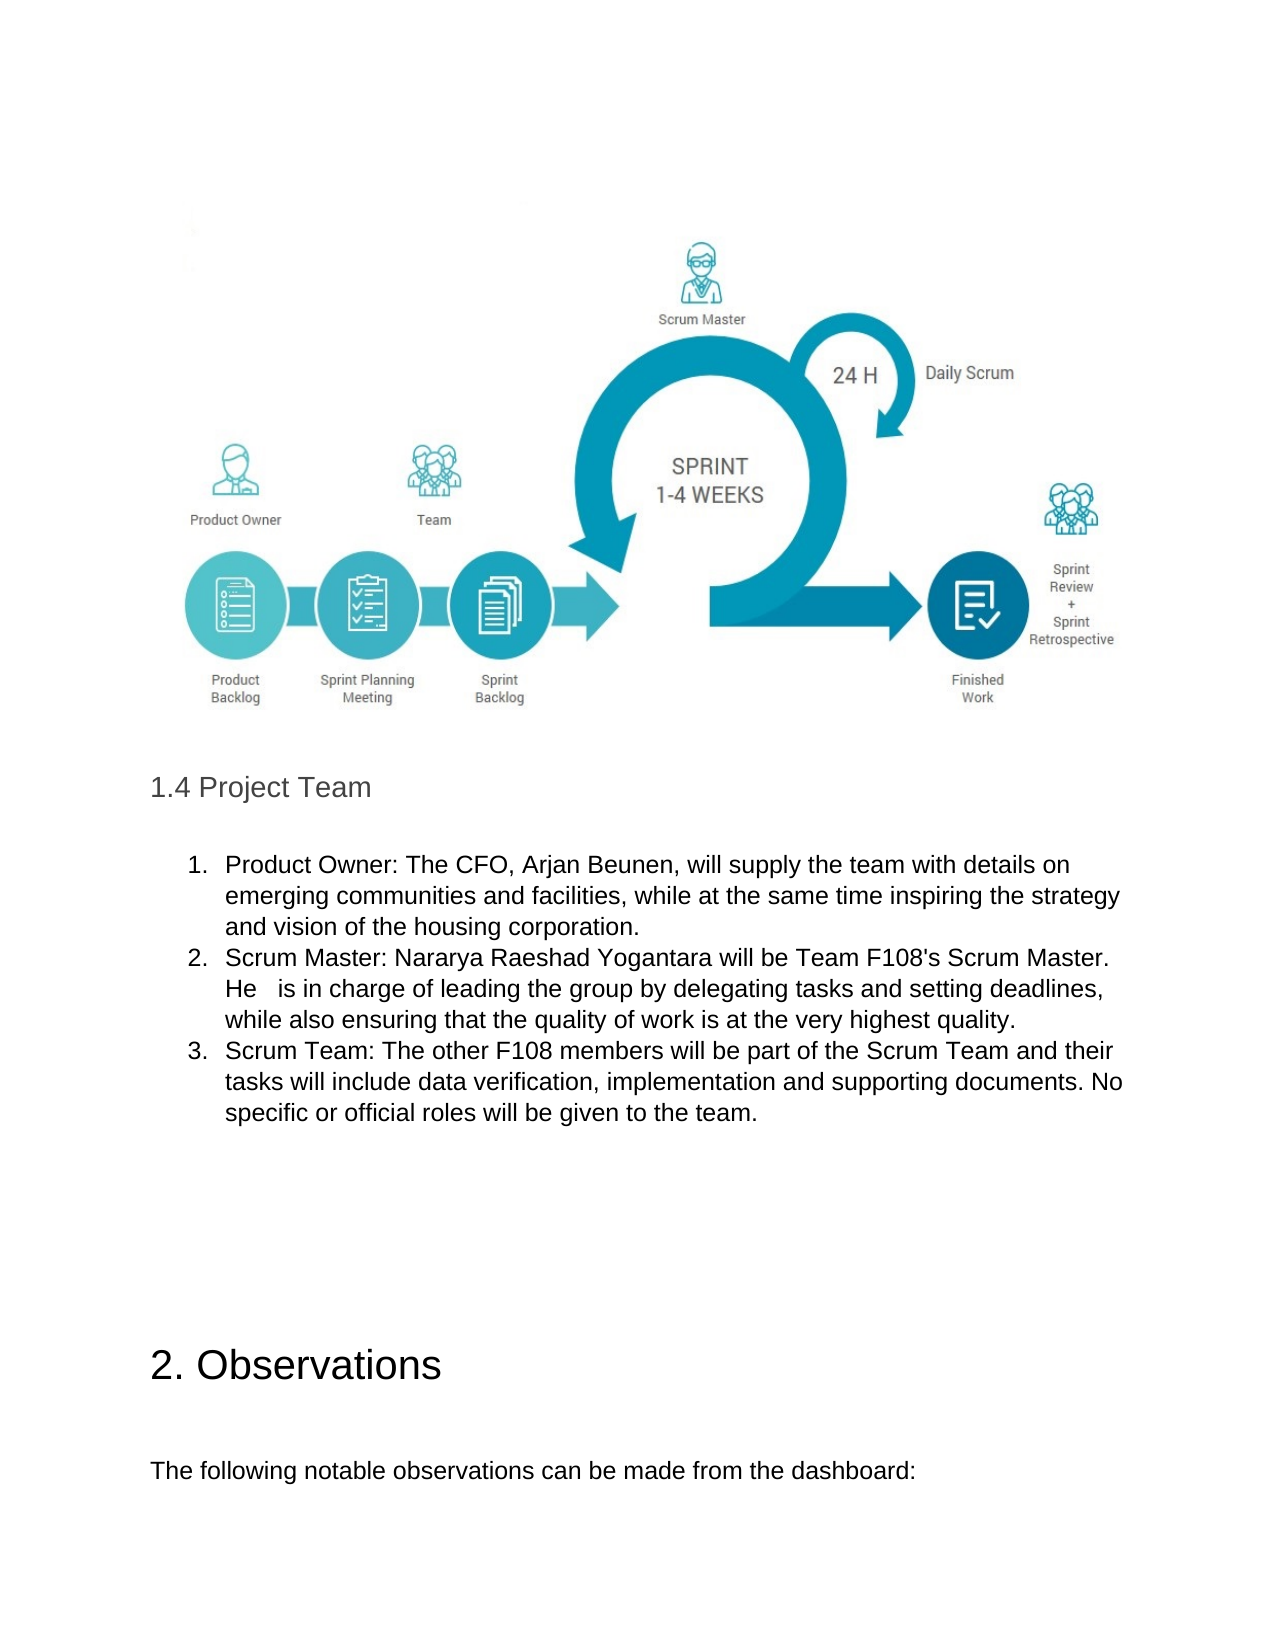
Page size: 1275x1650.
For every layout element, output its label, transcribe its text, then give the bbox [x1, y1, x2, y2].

list Scrum Master: Nararya Raeshad Yogantara will be Team F108's Scrum Master. He is in charge of leading the group by delegating tasks and setting deadlines, while also ensuring that the quality of work is at the very highest quality. [187, 943, 1125, 1034]
picture [150, 150, 1136, 733]
text The following notable observations can be made from the dashboard: [150, 1456, 1125, 1484]
subtitle 1.4 Project Team [150, 770, 1125, 803]
subtitle 2. Observations [150, 1341, 1125, 1388]
list Product Owner: The CFO, Arjan Beunen, will supply the team with details on emerging communities and facilities, while at the same time inspiring the strategy and vision of the housing corporation. [187, 850, 1125, 941]
list Scrum Team: The other F108 members will be part of the Scrum Team and their tasks will include data verification, implementation and supporting documents. No specific or official roles will be given to the team. [187, 1036, 1125, 1127]
